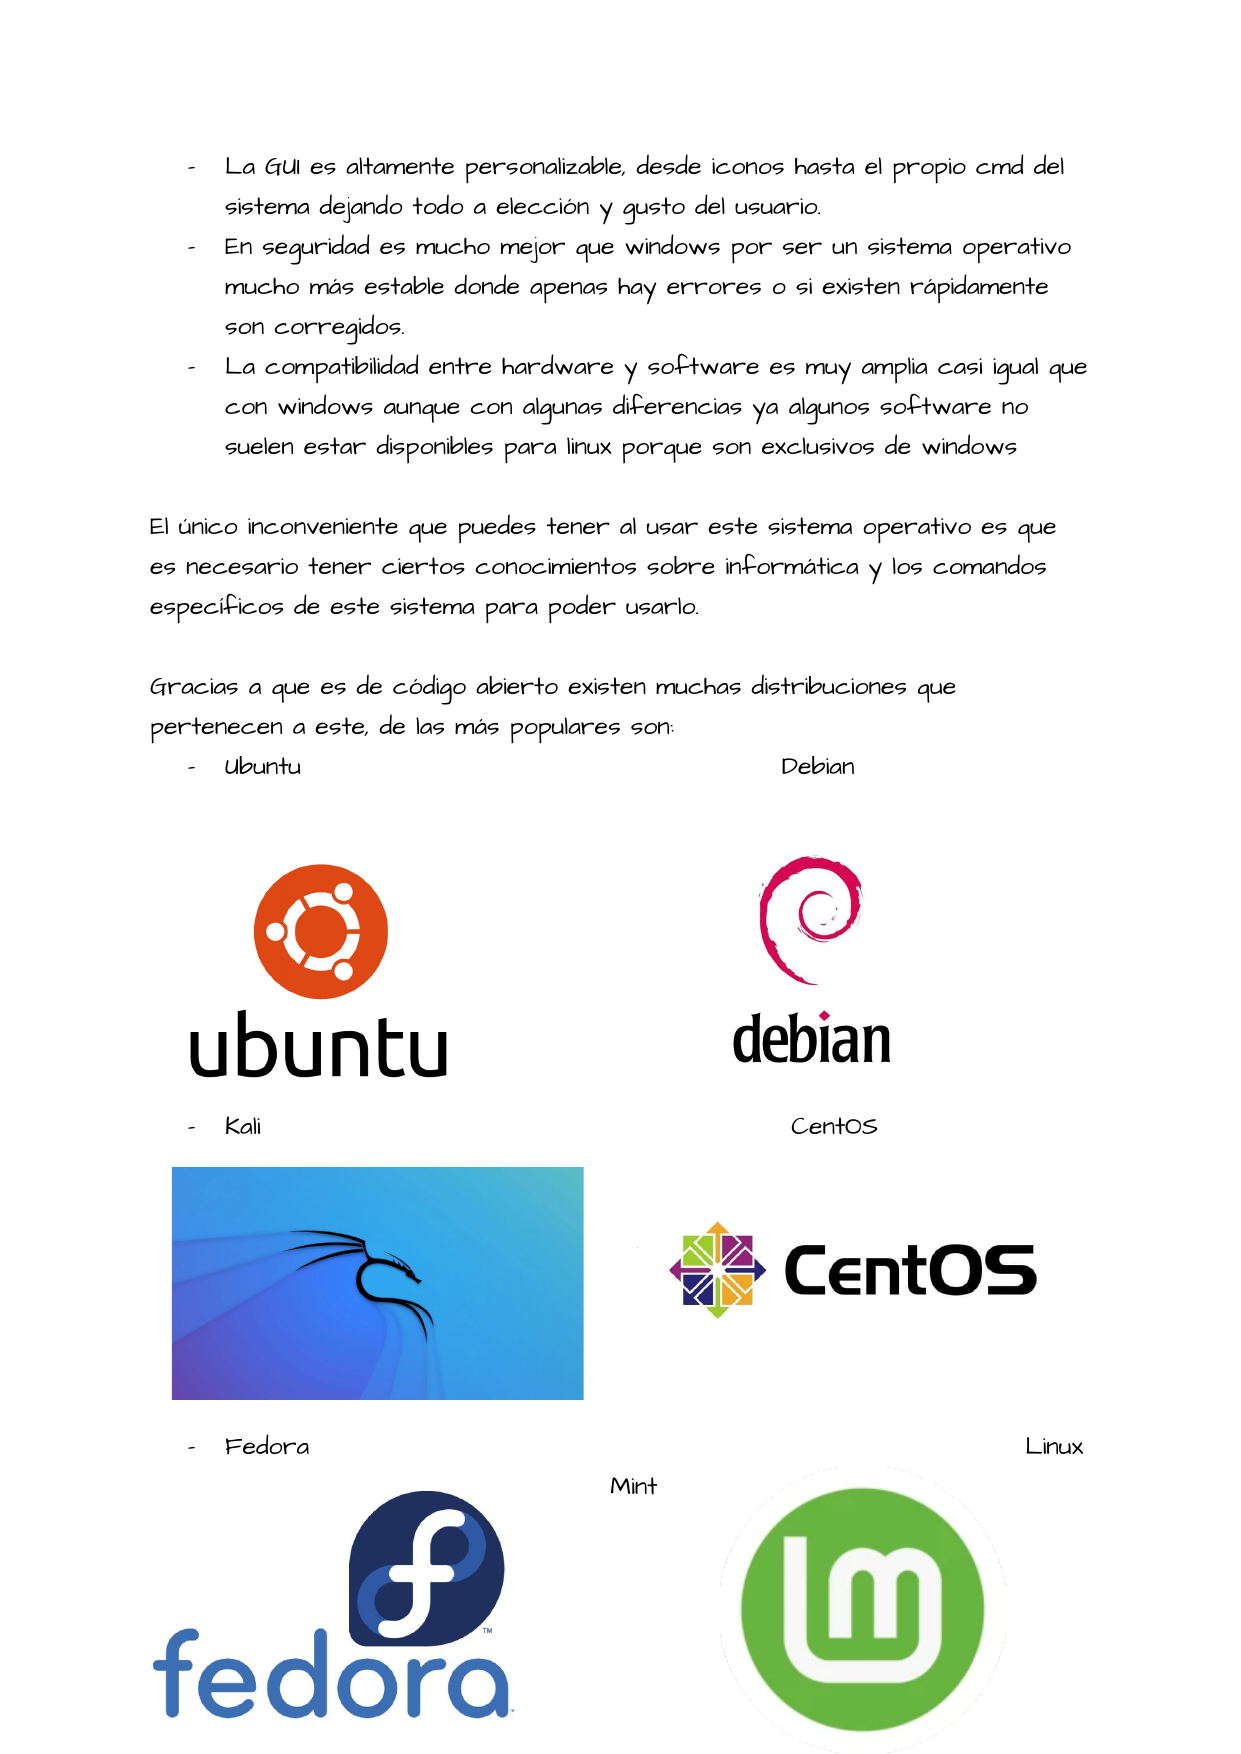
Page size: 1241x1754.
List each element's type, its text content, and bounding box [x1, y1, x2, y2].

list Kali CentOS [187, 1110, 1090, 1145]
picture [153, 1488, 517, 1732]
list La compatibilidad entre hardware y software es muy amplia casi igual que con windows aunque con algunas diferencias ya algunos software no suelen estar disponibles para linux porque son exclusivos de windows [187, 350, 1090, 465]
list En seguridad es mucho mejor que windows por ser un sistema operativo mucho más estable donde apenas hay errores o si existen rápidamente son corregidos. [187, 230, 1090, 345]
text El único inconveniente que puedes tener al usar este sistema operativo es que es necesario tener ciertos conocimientos sobre informática y los comandos específicos de este sistema para poder usarlo. [150, 510, 1090, 625]
list Fedora Linux Mint [187, 1430, 1090, 1505]
list Ubuntu Debian [187, 750, 1090, 785]
text Gracias a que es de código abierto existen muchas distribuciones que pertenecen a este, de las más populares son: [150, 670, 1090, 745]
picture [171, 1167, 584, 1400]
picture [719, 1467, 1007, 1754]
picture [626, 834, 998, 1082]
picture [626, 1181, 1100, 1362]
list La GUI es altamente personalizable, desde iconos hasta el propio cmd del sistema dejando todo a elección y gusto del usuario. [187, 150, 1090, 225]
picture [150, 858, 487, 1084]
